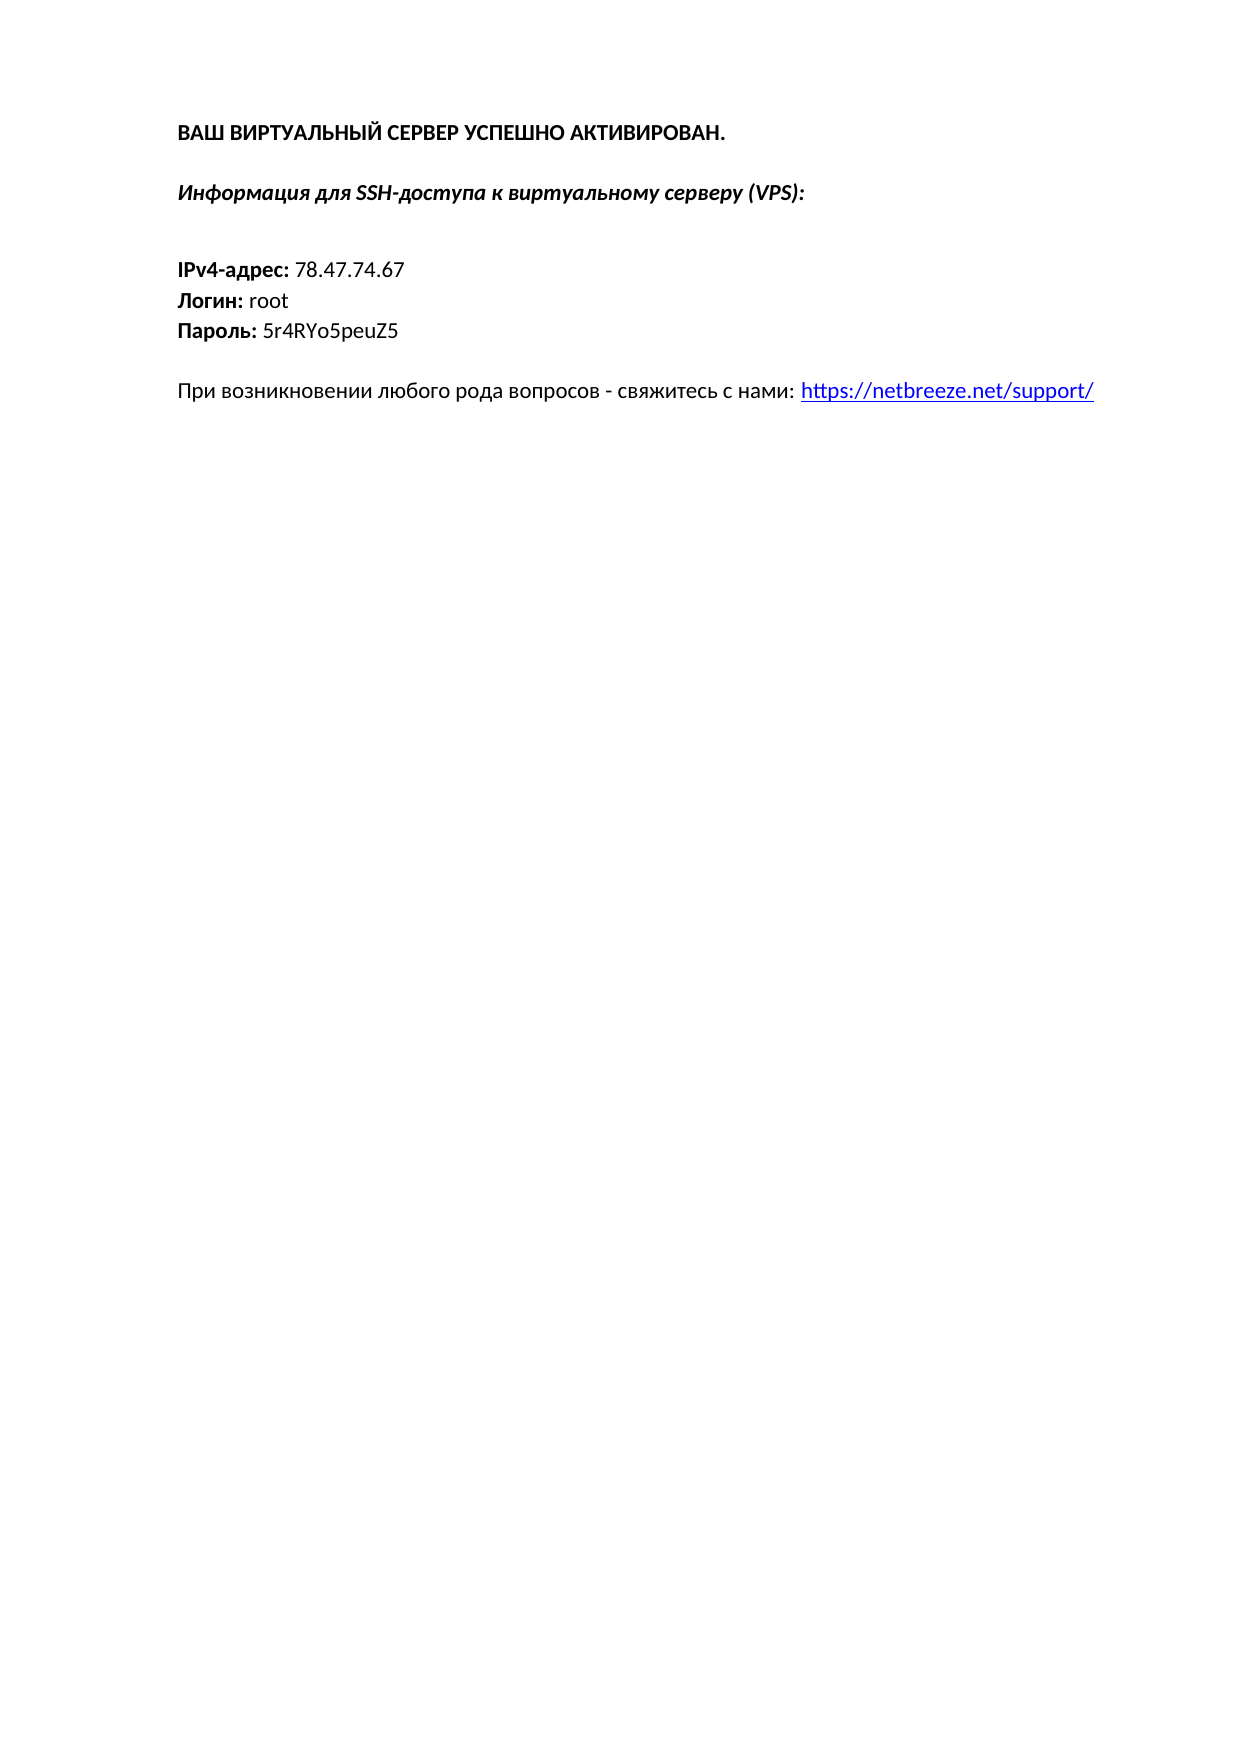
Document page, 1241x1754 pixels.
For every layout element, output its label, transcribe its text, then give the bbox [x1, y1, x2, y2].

text ВАШ ВИРТУАЛЬНЫЙ СЕРВЕР УСПЕШНО АКТИВИРОВАН. Информация для SSH-доступа к виртуальному серверу (VPS): [177, 118, 1152, 207]
text IPv4-адрес: 78.47.74.67 Логин: root Пароль: 5r4RYo5peuZ5 При возникновении любого рода вопросов - свяжитесь с нами: https://netbreeze.net/support/ [177, 225, 1152, 465]
